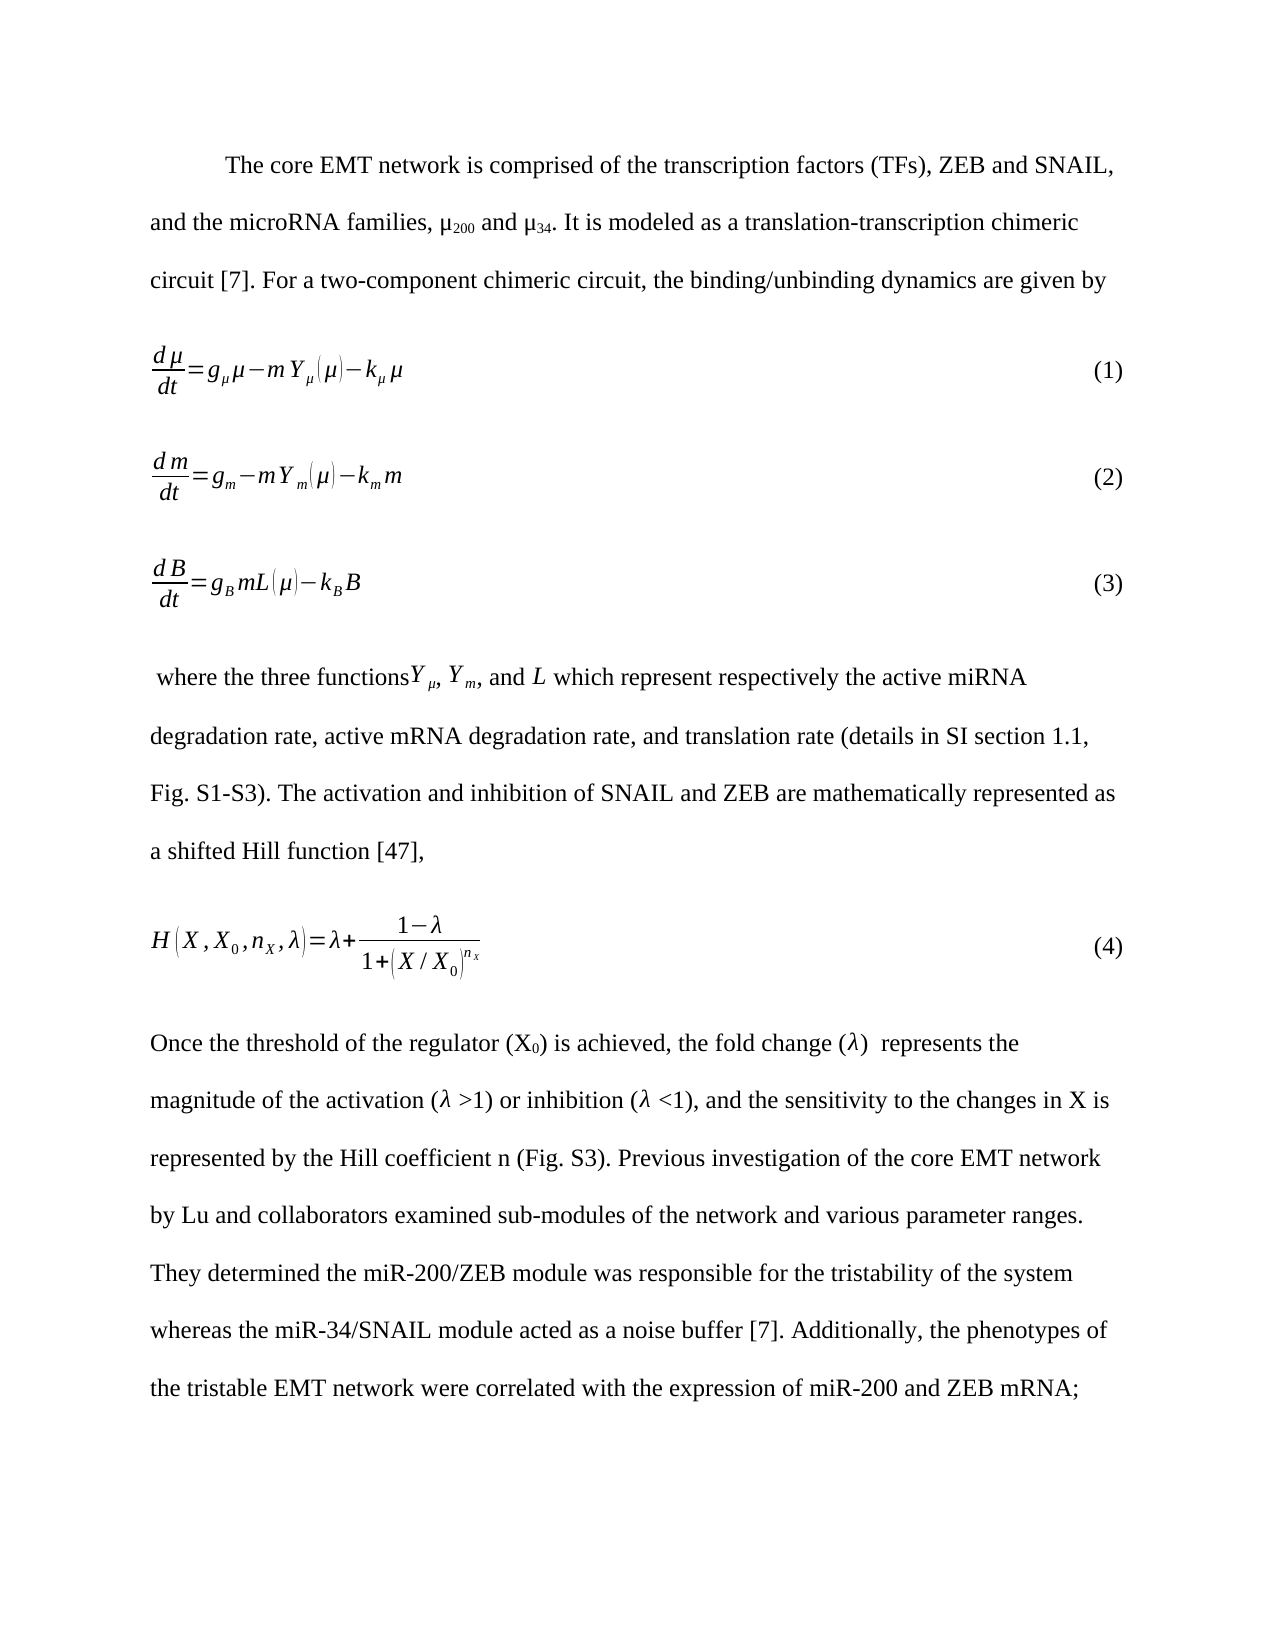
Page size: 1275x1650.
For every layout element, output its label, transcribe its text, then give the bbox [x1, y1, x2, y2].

text where the three functions, , and which represent respectively the active miRNA degradation rate, active mRNA degradation rate, and translation rate (details in SI section 1.1, Fig. S1-S3). The activation and inhibition of SNAIL and ZEB are mathematically represented as a shifted Hill function , [150, 661, 1125, 864]
text (4) [150, 912, 1125, 981]
text The core EMT network is comprised of the transcription factors (TFs), ZEB and SNAIL, and the microRNA families, μ200 and μ34. It is modeled as a translation-transcription chimeric circuit . For a two-component chimeric circuit, the binding/unbinding dynamics are given by [150, 150, 1125, 294]
text (2) [150, 448, 1125, 507]
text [150, 1028, 1125, 1402]
text (3) [150, 554, 1125, 613]
text (1) [150, 341, 1125, 400]
